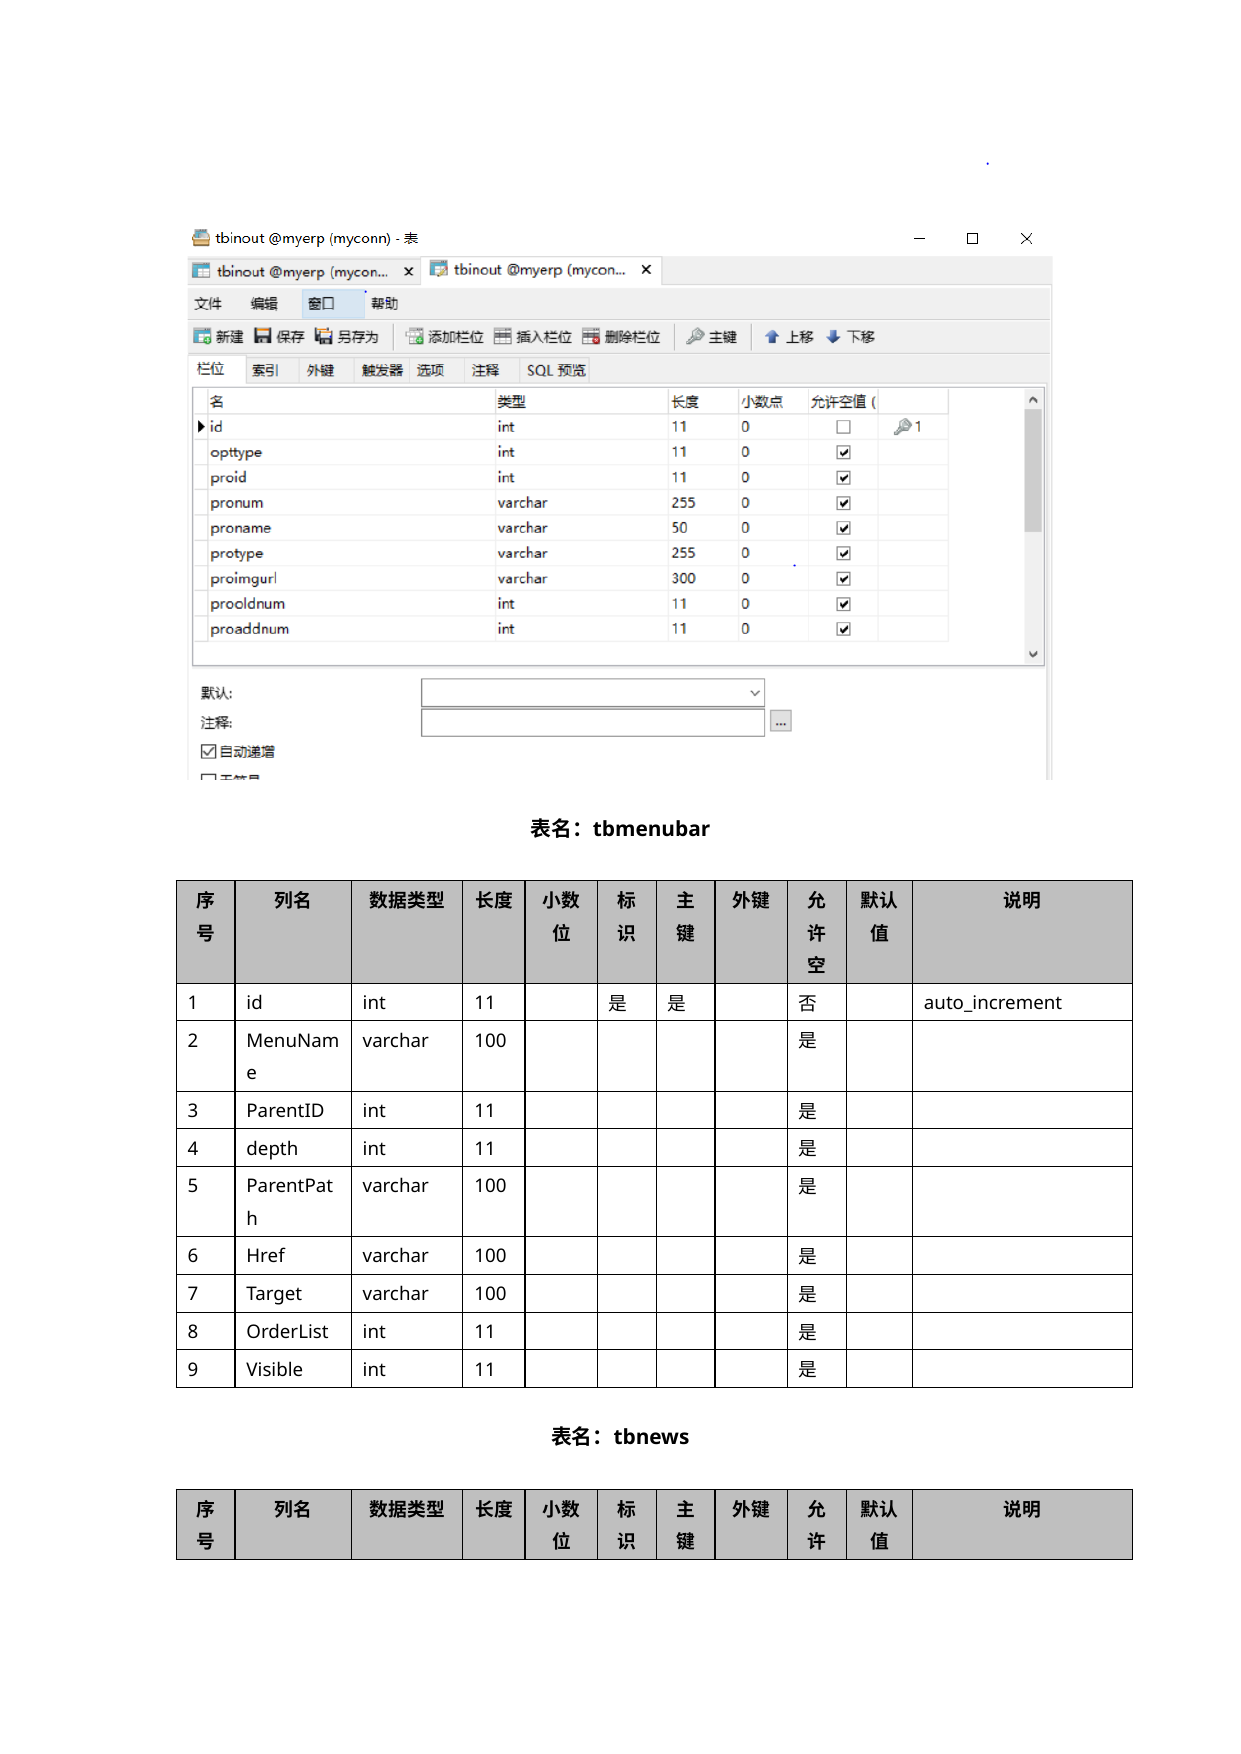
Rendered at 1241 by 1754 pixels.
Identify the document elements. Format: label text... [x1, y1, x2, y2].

table_cell Target [236, 1275, 351, 1312]
table_cell [716, 1129, 787, 1166]
table_cell 是 [788, 1313, 846, 1349]
table_header 序号 [177, 1490, 234, 1559]
table_cell [526, 1167, 597, 1236]
table_cell depth [236, 1129, 351, 1166]
table_cell auto_increment [913, 984, 1132, 1020]
table_cell ParentID [236, 1092, 351, 1128]
table_cell 11 [463, 1313, 524, 1349]
table_cell 是 [788, 1021, 846, 1091]
table_cell varchar [352, 1021, 462, 1091]
table_header 默认值 [847, 881, 912, 983]
table_cell 是 [788, 1237, 846, 1274]
table_cell [847, 1313, 912, 1349]
table_cell 3 [177, 1092, 234, 1128]
table_header 列名 [236, 881, 351, 983]
table_header 说明 [913, 1490, 1132, 1559]
table_cell [913, 1129, 1132, 1166]
table_cell [598, 1237, 656, 1274]
picture [187, 162, 1053, 780]
table_cell 是 [788, 1275, 846, 1312]
table_cell int [352, 1129, 462, 1166]
table_cell [716, 1167, 787, 1236]
table_cell [598, 1092, 656, 1128]
table_cell 2 [177, 1021, 234, 1091]
table_header 数据类型 [352, 881, 462, 983]
table_cell [847, 984, 912, 1020]
table_cell 5 [177, 1167, 234, 1236]
table_cell [526, 984, 597, 1020]
table_cell 11 [463, 1350, 524, 1387]
table_header 小数位 [526, 881, 597, 983]
table_cell [847, 1275, 912, 1312]
table_cell int [352, 1092, 462, 1128]
table_cell 11 [463, 984, 524, 1020]
table_cell 是 [657, 984, 714, 1020]
table_cell 6 [177, 1237, 234, 1274]
table_cell [657, 1021, 714, 1091]
table_cell 是 [598, 984, 656, 1020]
table_cell [716, 1021, 787, 1091]
table_cell 是 [788, 1129, 846, 1166]
table_cell 是 [788, 1092, 846, 1128]
table_cell varchar [352, 1237, 462, 1274]
table_cell [526, 1237, 597, 1274]
table_header 允许空 [788, 1490, 846, 1559]
table_cell [847, 1092, 912, 1128]
table_cell 7 [177, 1275, 234, 1312]
table_cell [716, 1350, 787, 1387]
table_header 标识 [598, 1490, 656, 1559]
table_cell [657, 1237, 714, 1274]
table_header 默认值 [847, 1490, 912, 1559]
table_cell [526, 1129, 597, 1166]
table_cell ParentPath [236, 1167, 351, 1236]
table_cell [657, 1129, 714, 1166]
table_header 外键 [716, 881, 787, 983]
table_cell [716, 1092, 787, 1128]
table_cell 100 [463, 1237, 524, 1274]
table_cell int [352, 984, 462, 1020]
table_cell [913, 1021, 1132, 1091]
table_cell [913, 1350, 1132, 1387]
table_cell [526, 1092, 597, 1128]
table_header 主键 [657, 1490, 714, 1559]
table_cell 否 [788, 984, 846, 1020]
table_cell 1 [177, 984, 234, 1020]
table_cell [716, 1237, 787, 1274]
table_cell [657, 1350, 714, 1387]
table_header 标识 [598, 881, 656, 983]
table_cell varchar [352, 1275, 462, 1312]
table_cell OrderList [236, 1313, 351, 1349]
table_cell [598, 1350, 656, 1387]
table_cell [847, 1167, 912, 1236]
table_header 序号 [177, 881, 234, 983]
table_cell [657, 1313, 714, 1349]
table_cell MenuName [236, 1021, 351, 1091]
table_cell Href [236, 1237, 351, 1274]
text 表名：tbmenubar [187, 811, 1053, 843]
table_cell 100 [463, 1167, 524, 1236]
table_header 小数位 [526, 1490, 597, 1559]
table_cell Visible [236, 1350, 351, 1387]
table_cell 100 [463, 1275, 524, 1312]
table_cell 100 [463, 1021, 524, 1091]
table_cell [657, 1092, 714, 1128]
table_cell [526, 1021, 597, 1091]
table_header 长度 [463, 881, 524, 983]
table_cell [598, 1167, 656, 1236]
table_cell [657, 1275, 714, 1312]
table_cell [526, 1275, 597, 1312]
table_cell 8 [177, 1313, 234, 1349]
table_cell 9 [177, 1350, 234, 1387]
table_cell [526, 1313, 597, 1349]
table_cell [716, 1313, 787, 1349]
table_cell int [352, 1350, 462, 1387]
table_cell [913, 1313, 1132, 1349]
table_cell [913, 1167, 1132, 1236]
table_cell [847, 1237, 912, 1274]
table_cell [526, 1350, 597, 1387]
table_cell 4 [177, 1129, 234, 1166]
text 表名：tbnews [187, 1419, 1053, 1452]
table_cell id [236, 984, 351, 1020]
table_cell [716, 984, 787, 1020]
table_cell [716, 1275, 787, 1312]
table_cell [598, 1275, 656, 1312]
table_cell varchar [352, 1167, 462, 1236]
table_cell [913, 1237, 1132, 1274]
table_header 数据类型 [352, 1490, 462, 1559]
table_cell [847, 1021, 912, 1091]
table_cell 是 [788, 1350, 846, 1387]
table_cell [657, 1167, 714, 1236]
table_header 主键 [657, 881, 714, 983]
table_cell [598, 1313, 656, 1349]
table_cell [913, 1092, 1132, 1128]
table_cell 是 [788, 1167, 846, 1236]
table_header 外键 [716, 1490, 787, 1559]
table_cell [913, 1275, 1132, 1312]
table_cell [598, 1021, 656, 1091]
table_header 长度 [463, 1490, 524, 1559]
table_header 说明 [913, 881, 1132, 983]
table_cell 11 [463, 1129, 524, 1166]
table_header 列名 [236, 1490, 351, 1559]
table_header 允许空 [788, 881, 846, 983]
table_cell [847, 1350, 912, 1387]
table_cell [847, 1129, 912, 1166]
table_cell 11 [463, 1092, 524, 1128]
table_cell int [352, 1313, 462, 1349]
table_cell [598, 1129, 656, 1166]
